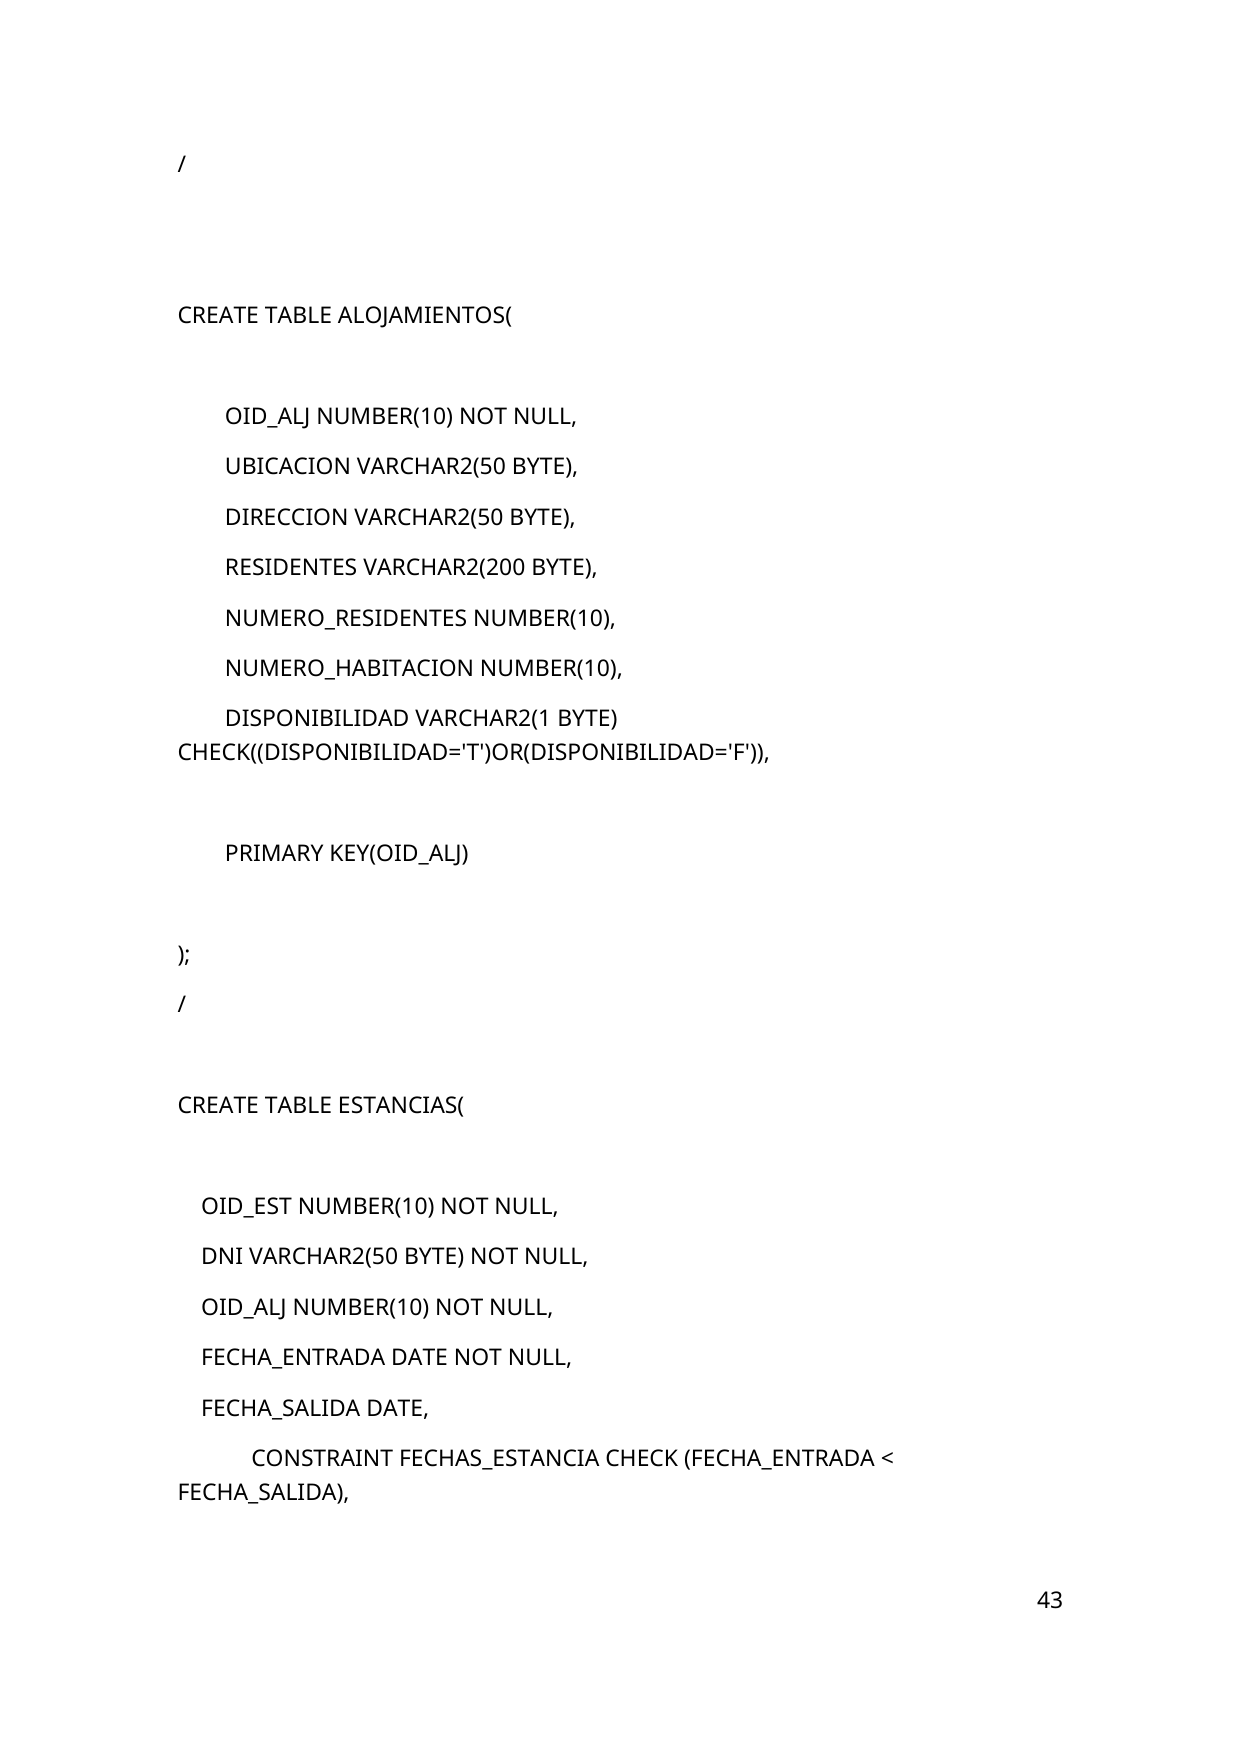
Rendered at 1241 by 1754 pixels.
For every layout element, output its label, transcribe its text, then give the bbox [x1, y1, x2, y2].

text OID_EST NUMBER(10) NOT NULL, [177, 1190, 1063, 1221]
text NUMERO_RESIDENTES NUMBER(10), [177, 601, 1063, 633]
text OID_ALJ NUMBER(10) NOT NULL, [177, 400, 1063, 431]
text CREATE TABLE ESTANCIAS( [177, 1089, 1063, 1120]
text ); [177, 938, 1063, 969]
text FECHA_ENTRADA DATE NOT NULL, [177, 1341, 1063, 1372]
text OID_ALJ NUMBER(10) NOT NULL, [177, 1291, 1063, 1322]
text CONSTRAINT FECHAS_ESTANCIA CHECK (FECHA_ENTRADA < FECHA_SALIDA), [177, 1442, 1063, 1507]
text / [177, 148, 1063, 179]
text PRIMARY KEY(OID_ALJ) [177, 837, 1063, 868]
text CREATE TABLE ALOJAMIENTOS( [177, 299, 1063, 330]
text / [177, 988, 1063, 1019]
text DIRECCION VARCHAR2(50 BYTE), [177, 501, 1063, 532]
text NUMERO_HABITACION NUMBER(10), [177, 652, 1063, 683]
text DNI VARCHAR2(50 BYTE) NOT NULL, [177, 1240, 1063, 1271]
text UBICACION VARCHAR2(50 BYTE), [177, 450, 1063, 481]
text RESIDENTES VARCHAR2(200 BYTE), [177, 551, 1063, 582]
text DISPONIBILIDAD VARCHAR2(1 BYTE) CHECK((DISPONIBILIDAD='T')OR(DISPONIBILIDAD='F')), [177, 702, 1063, 767]
text FECHA_SALIDA DATE, [177, 1391, 1063, 1423]
